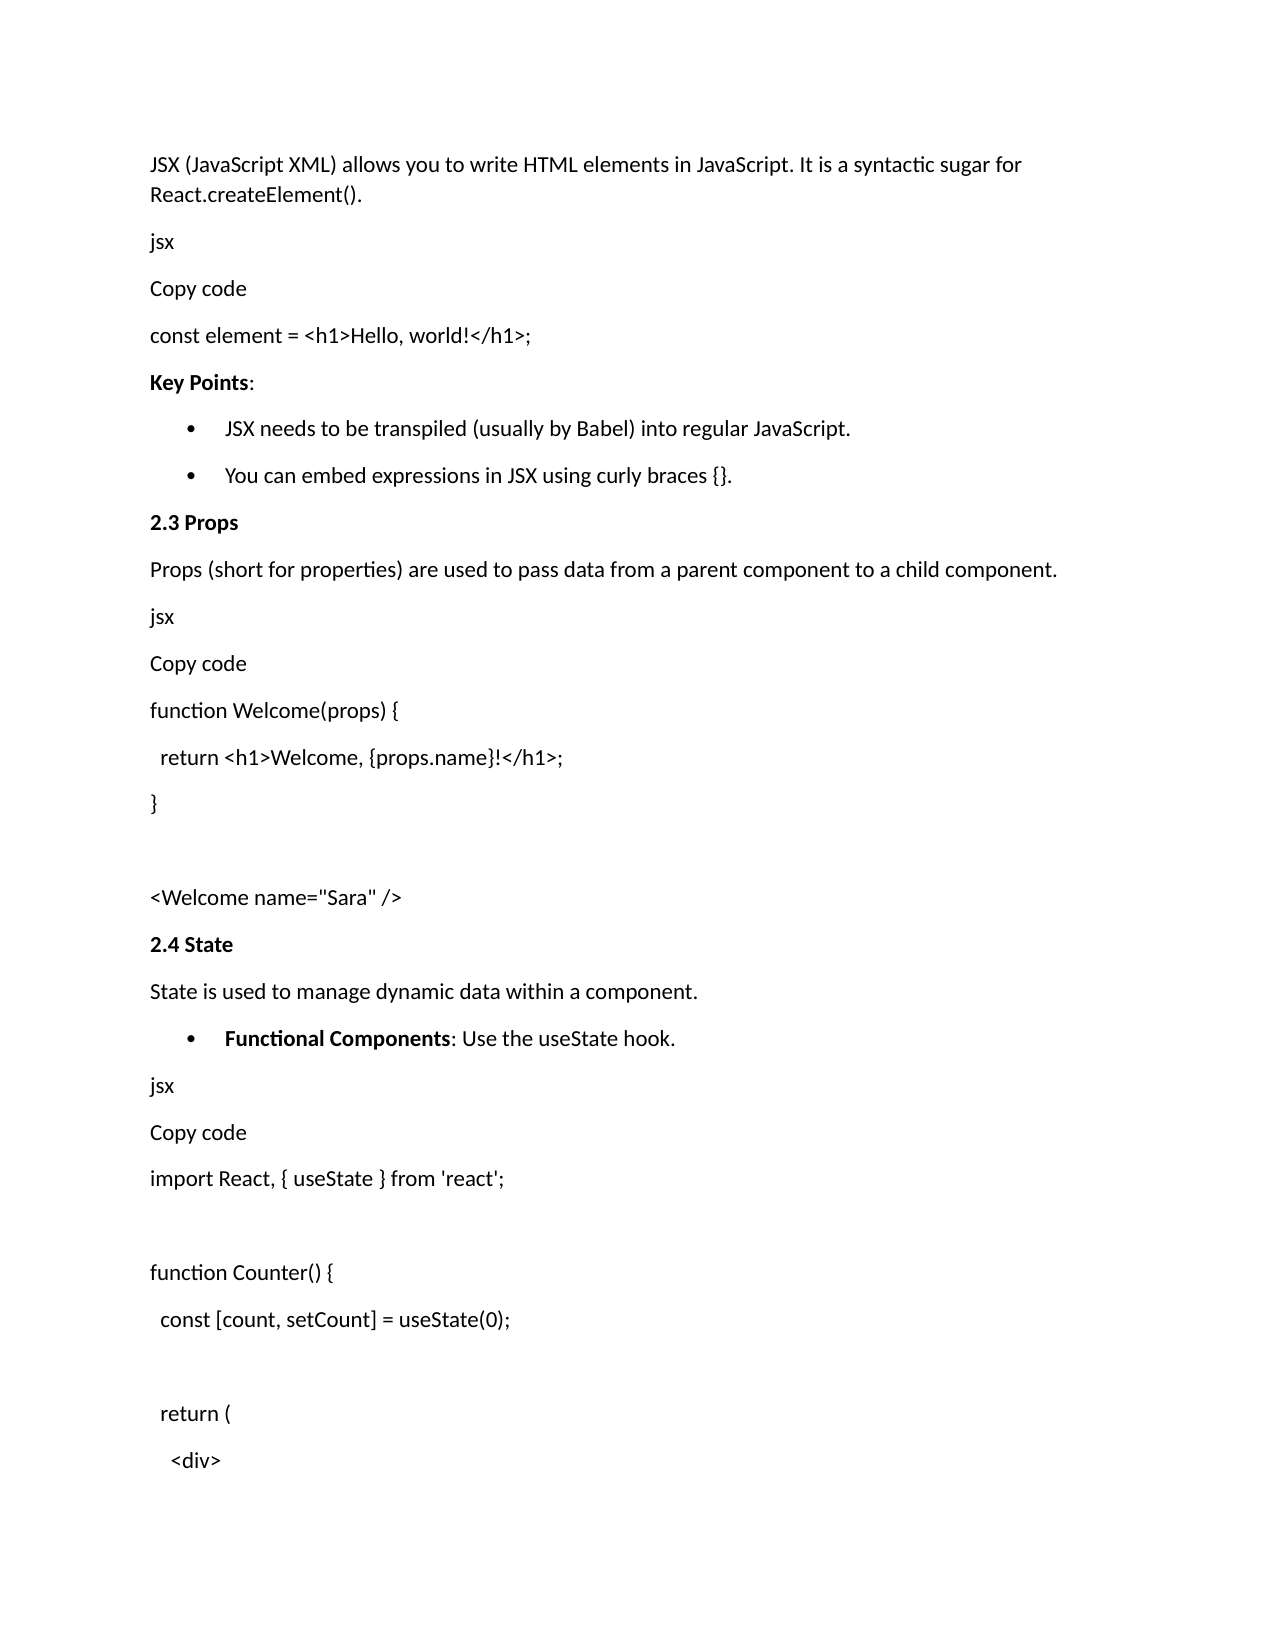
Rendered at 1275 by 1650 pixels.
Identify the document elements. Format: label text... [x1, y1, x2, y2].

list You can embed expressions in JSX using curly braces {}. [187, 461, 1125, 489]
text 2.4 State [150, 930, 1125, 958]
list Functional Components: Use the useState hook. [187, 1024, 1125, 1052]
text return <h1>Welcome, {props.name}!</h1>; [150, 743, 1125, 771]
text import React, { useState } from 'react'; [150, 1164, 1125, 1193]
text JSX (JavaScript XML) allows you to write HTML elements in JavaScript. It is a syntactic sugar for React.createElement(). [150, 150, 1125, 208]
text } [150, 789, 1125, 818]
text Copy code [150, 649, 1125, 677]
text const element = <h1>Hello, world!</h1>; [150, 321, 1125, 349]
text <div> [150, 1446, 1125, 1474]
text return ( [150, 1399, 1125, 1427]
text jsx [150, 602, 1125, 630]
text function Welcome(props) { [150, 696, 1125, 724]
text function Counter() { [150, 1258, 1125, 1286]
text Key Points: [150, 368, 1125, 396]
text Props (short for properties) are used to pass data from a parent component to a child component. [150, 555, 1125, 583]
text State is used to manage dynamic data within a component. [150, 977, 1125, 1005]
list JSX needs to be transpiled (usually by Babel) into regular JavaScript. [187, 414, 1125, 443]
text Copy code [150, 1118, 1125, 1146]
text 2.3 Props [150, 508, 1125, 536]
text const [count, setCount] = useState(0); [150, 1305, 1125, 1333]
text jsx [150, 227, 1125, 255]
text <Welcome name="Sara" /> [150, 883, 1125, 911]
text Copy code [150, 274, 1125, 302]
text jsx [150, 1071, 1125, 1099]
